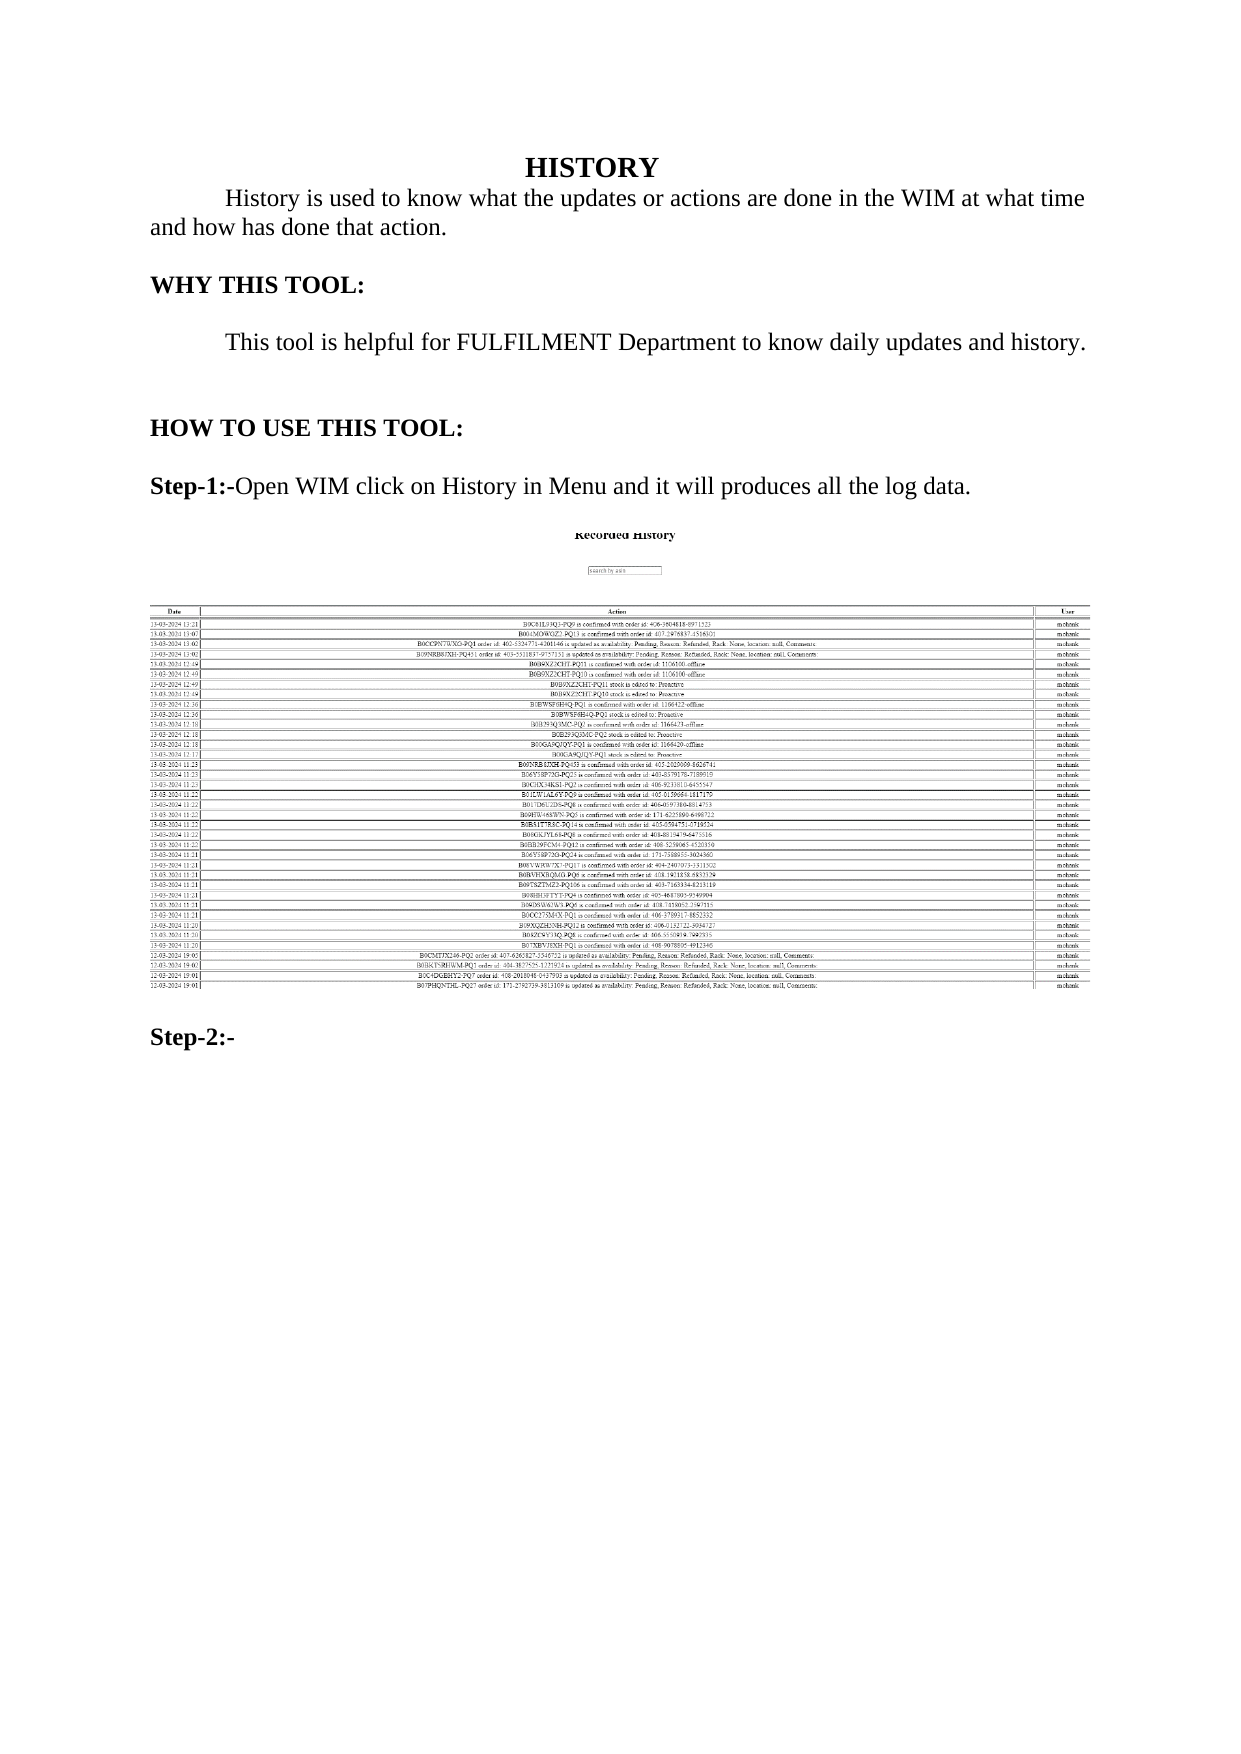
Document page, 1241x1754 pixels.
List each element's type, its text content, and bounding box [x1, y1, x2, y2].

text History is used to know what the updates or actions are done in the WIM at what time and how has done that action. [150, 183, 1090, 241]
text This tool is helpful for FULFILMENT Department to know daily updates and history. [150, 327, 1090, 356]
text Step-1:-Open WIM click on History in Menu and it will produces all the log data. [150, 471, 1090, 500]
text WHY THIS TOOL: [150, 270, 1090, 298]
picture [150, 533, 1091, 989]
text HOW TO USE THIS TOOL: [150, 413, 1090, 442]
text HISTORY [450, 150, 1090, 183]
text Step-2:- [150, 1022, 1090, 1051]
